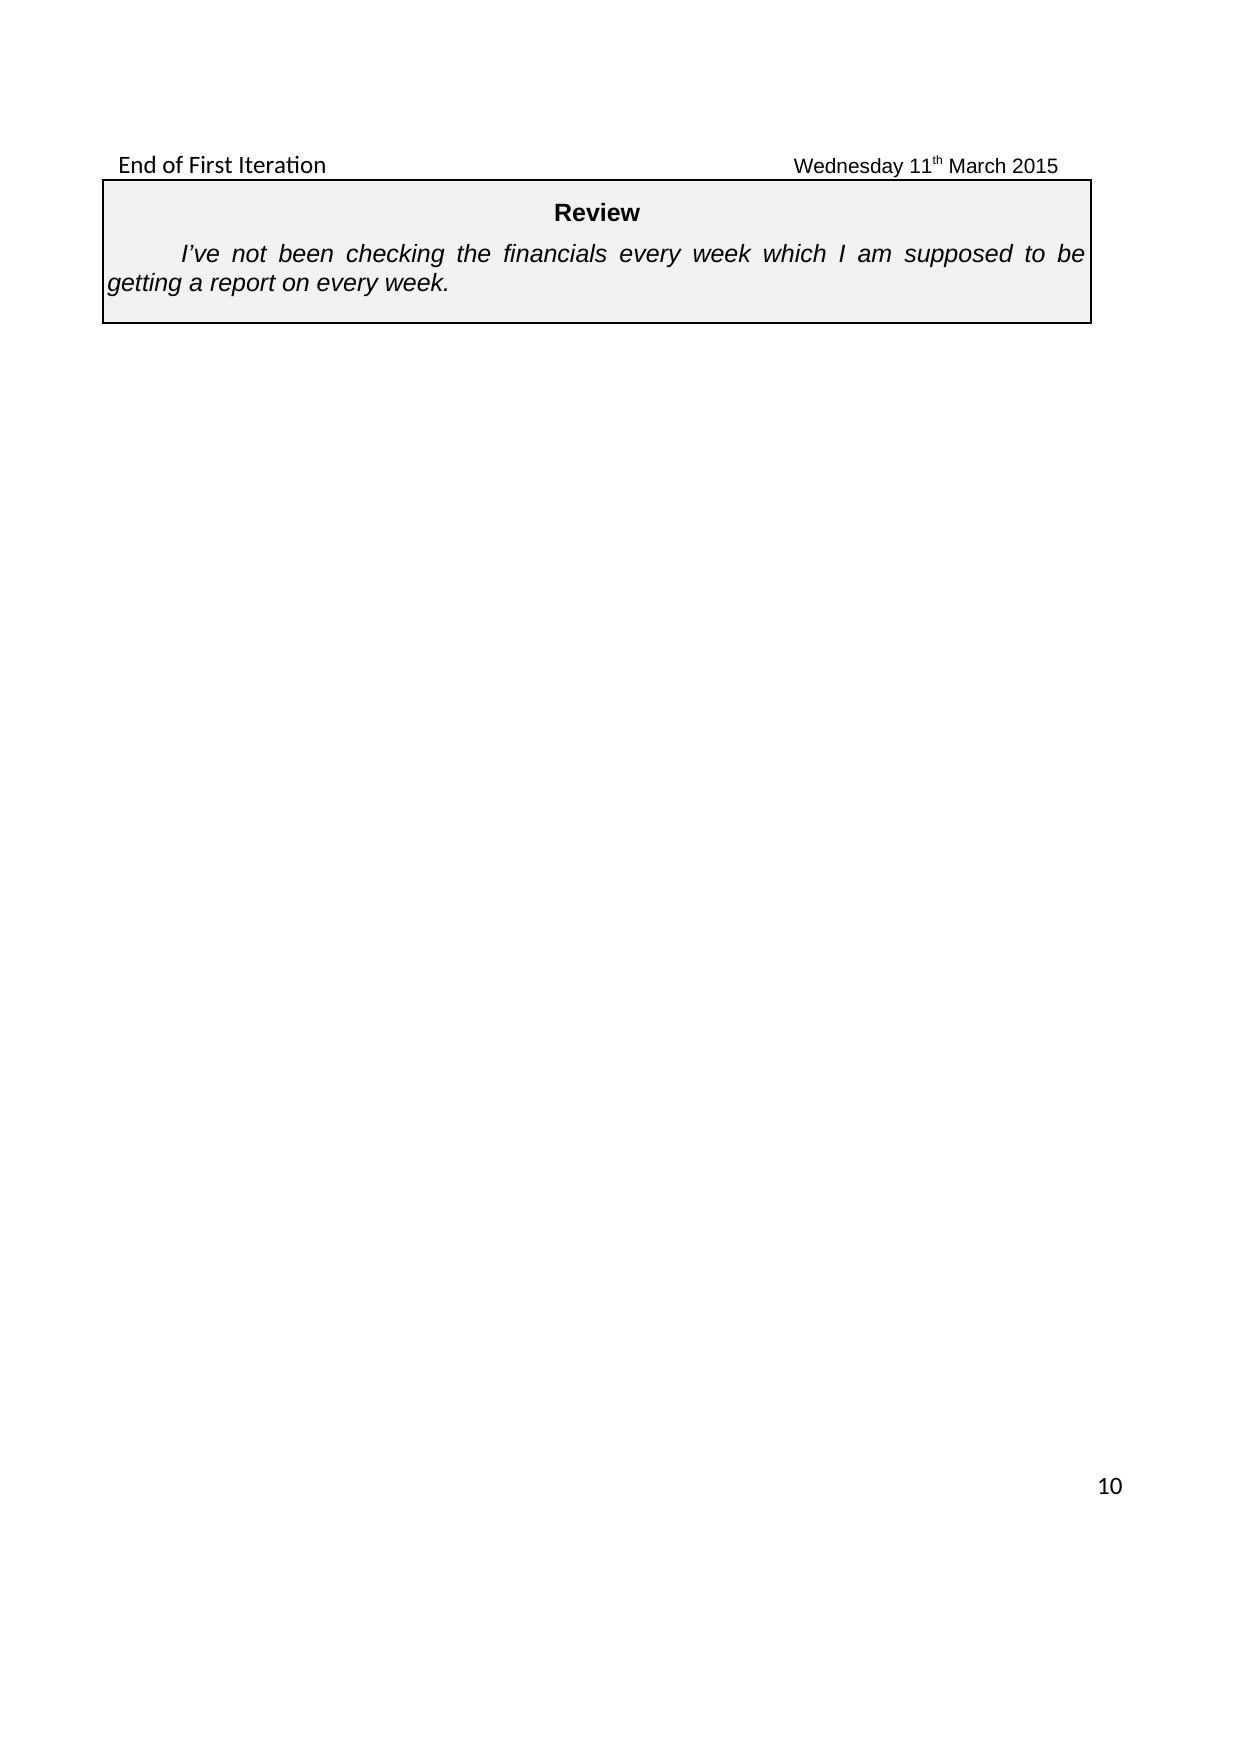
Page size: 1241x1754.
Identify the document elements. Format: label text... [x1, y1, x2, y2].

table_cell Review I’ve not been checking the financials every week which I am supposed to be getting a report on every week. [104, 181, 1090, 322]
